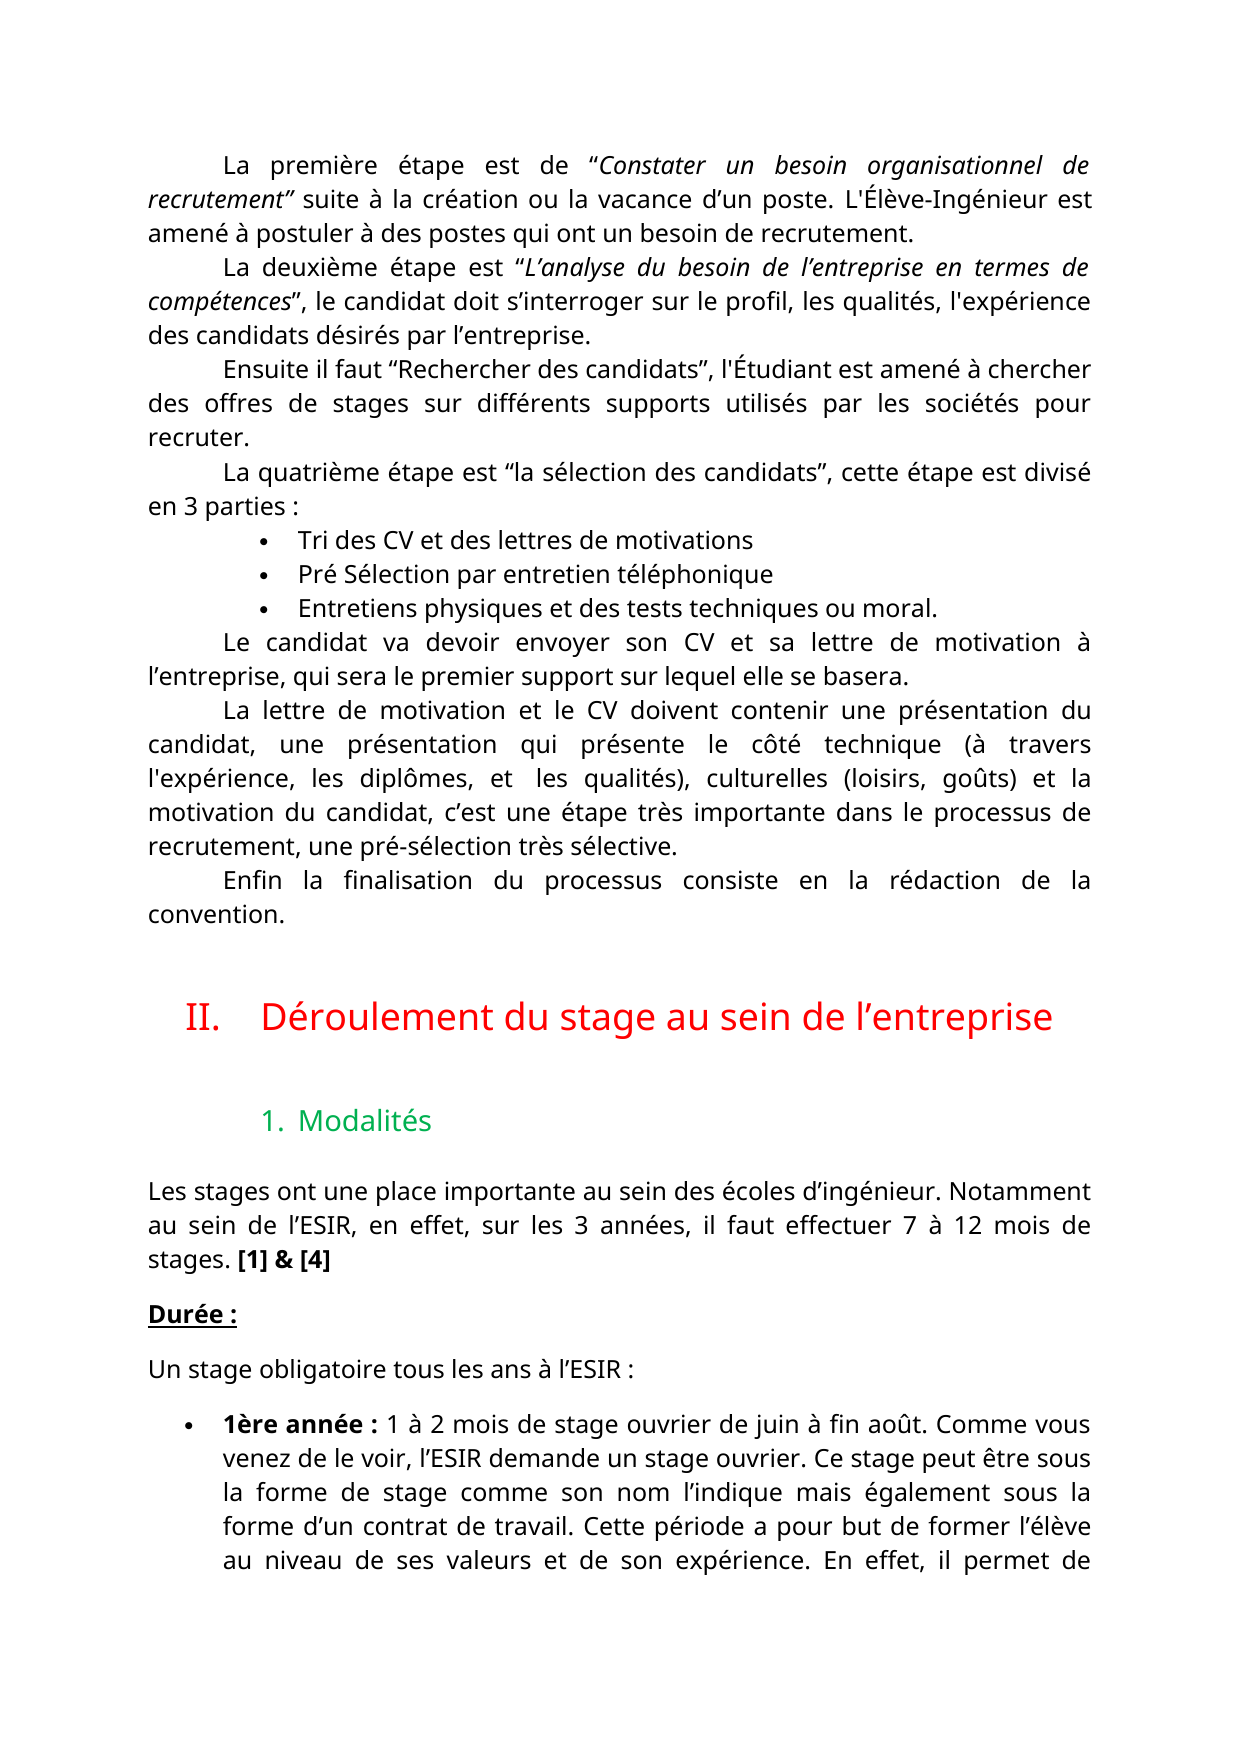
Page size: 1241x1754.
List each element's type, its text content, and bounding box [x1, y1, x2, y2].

text La quatrième étape est “la sélection des candidats”, cette étape est divisé en 3 parties : [148, 454, 1093, 522]
list Modalités [260, 1100, 1093, 1140]
list Déroulement du stage au sein de l’entreprise [185, 990, 1093, 1041]
text Le candidat va devoir envoyer son CV et sa lettre de motivation à l’entreprise, qui sera le premier support sur lequel elle se basera. [148, 624, 1093, 693]
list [185, 1407, 1093, 1577]
text La lettre de motivation et le CV doivent contenir une présentation du candidat, une présentation qui présente le côté technique (à travers l'expérience, les diplômes, et les qualités), culturelles (loisirs, goûts) et la motivation du candidat, c’est une étape très importante dans le processus de recrutement, une pré-sélection très sélective. [148, 693, 1093, 863]
text Durée : [148, 1297, 1093, 1331]
list Entretiens physiques et des tests techniques ou moral. [260, 590, 1093, 624]
text La deuxième étape est “L’analyse du besoin de l’entreprise en termes de compétences”, le candidat doit s’interroger sur le profil, les qualités, l'expérience des candidats désirés par l’entreprise. [148, 250, 1093, 352]
text La première étape est de “Constater un besoin organisationnel de recrutement” suite à la création ou la vacance d’un poste. L'Élève-Ingénieur est amené à postuler à des postes qui ont un besoin de recrutement. [148, 148, 1093, 250]
text Enfin la finalisation du processus consiste en la rédaction de la convention. [148, 863, 1093, 931]
list Tri des CV et des lettres de motivations [260, 522, 1093, 556]
text Un stage obligatoire tous les ans à l’ESIR : [148, 1352, 1093, 1386]
list Pré Sélection par entretien téléphonique [260, 556, 1093, 590]
text Ensuite il faut “Rechercher des candidats”, l'Étudiant est amené à chercher des offres de stages sur différents supports utilisés par les sociétés pour recruter. [148, 352, 1093, 454]
text Les stages ont une place importante au sein des écoles d’ingénieur. Notamment au sein de l’ESIR, en effet, sur les 3 années, il faut effectuer 7 à 12 mois de stages. [1] & [4] [148, 1174, 1093, 1276]
